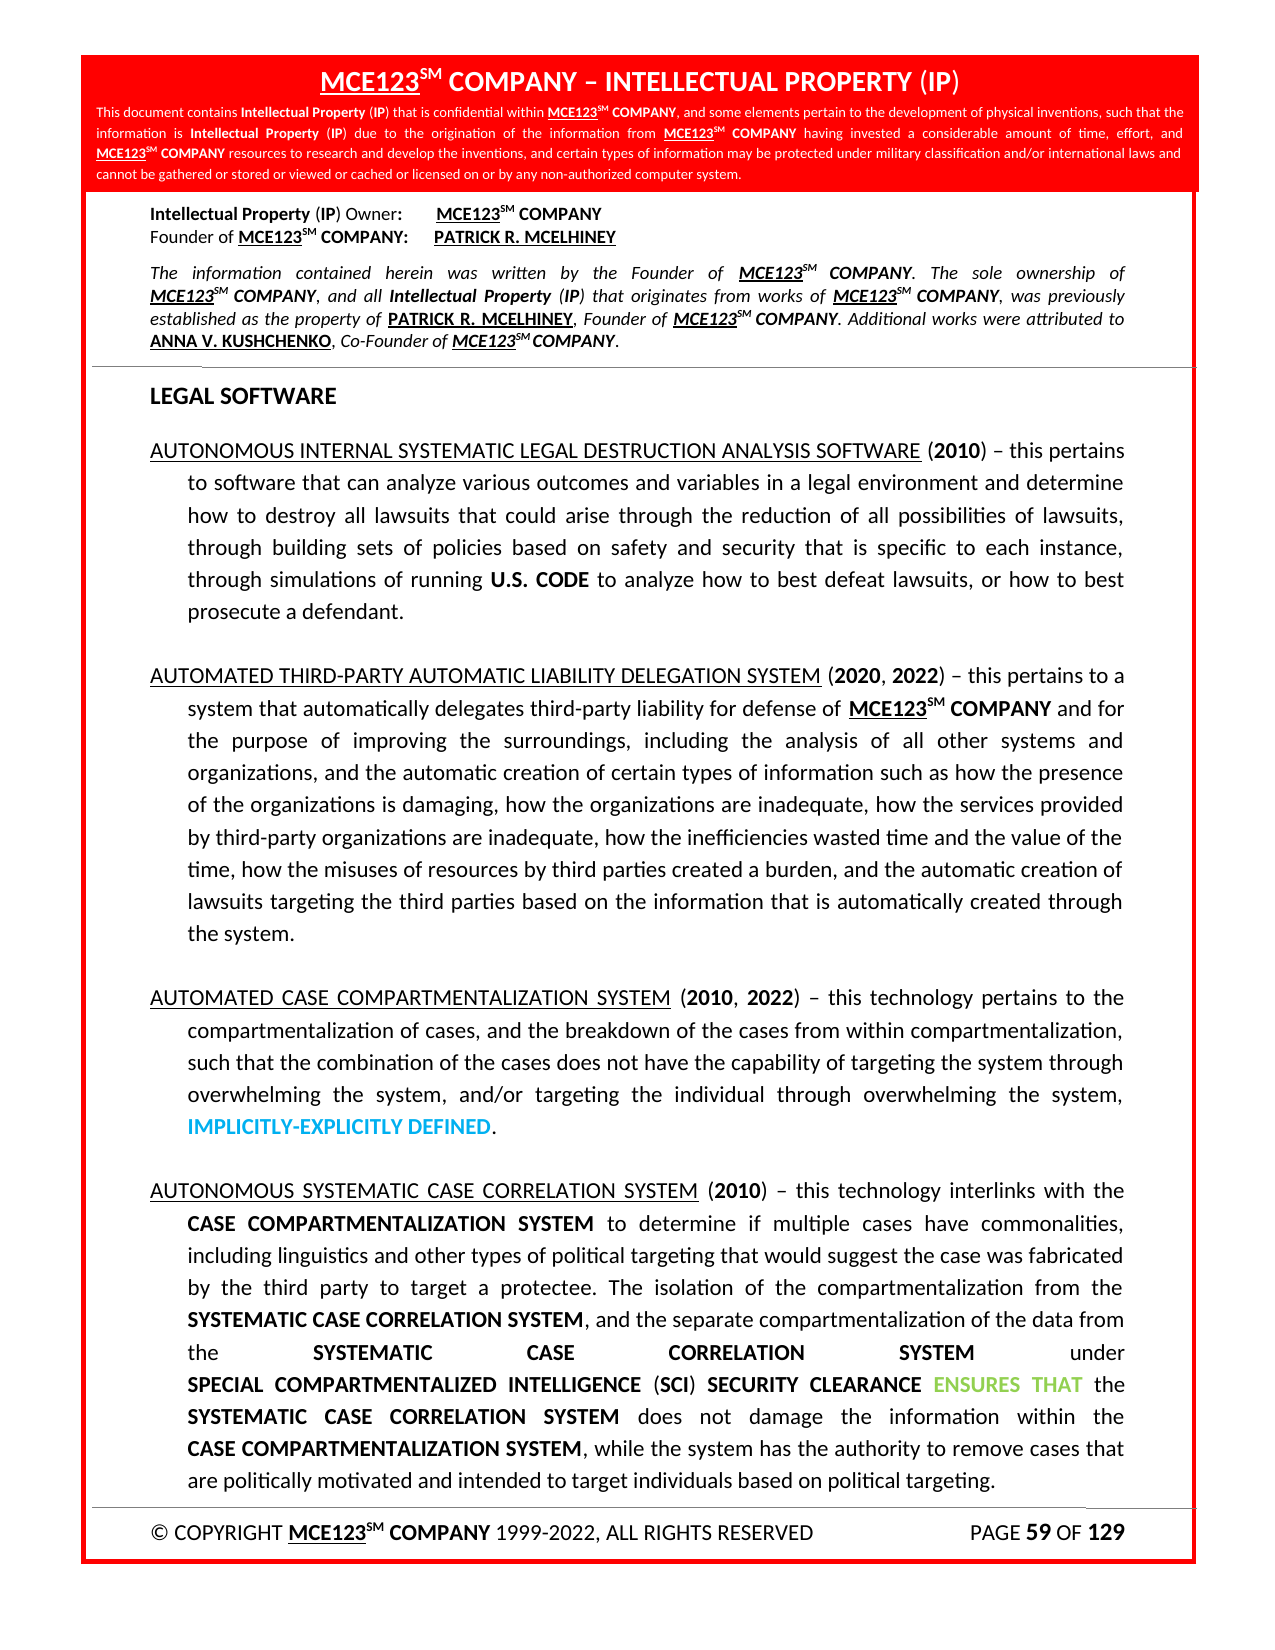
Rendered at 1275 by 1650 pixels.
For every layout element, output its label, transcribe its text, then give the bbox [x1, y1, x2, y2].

text LEGAL SOFTWARE [150, 381, 1125, 411]
text AUTONOMOUS INTERNAL SYSTEMATIC LEGAL DESTRUCTION ANALYSIS SOFTWARE (2010) – this pertains to software that can analyze various outcomes and variables in a legal environment and determine how to destroy all lawsuits that could arise through the reduction of all possibilities of lawsuits, through building sets of policies based on safety and security that is specific to each instance, through simulations of running U.S. CODE to analyze how to best defeat lawsuits, or how to best prosecute a defendant. [150, 436, 1125, 625]
text AUTONOMOUS SYSTEMATIC CASE CORRELATION SYSTEM (2010) – this technology interlinks with the CASE COMPARTMENTALIZATION SYSTEM to determine if multiple cases have commonalities, including linguistics and other types of political targeting that would suggest the case was fabricated by the third party to target a protectee. The isolation of the compartmentalization from the SYSTEMATIC CASE CORRELATION SYSTEM, and the separate compartmentalization of the data from the SYSTEMATIC CASE CORRELATION SYSTEM under SPECIAL COMPARTMENTALIZED INTELLIGENCE (SCI) SECURITY CLEARANCE ENSURES THAT the SYSTEMATIC CASE CORRELATION SYSTEM does not damage the information within the CASE COMPARTMENTALIZATION SYSTEM, while the system has the authority to remove cases that are politically motivated and intended to target individuals based on political targeting. [150, 1177, 1125, 1494]
text AUTOMATED THIRD-PARTY AUTOMATIC LIABILITY DELEGATION SYSTEM (2020, 2022) – this pertains to a system that automatically delegates third-party liability for defense of MCE123SM COMPANY and for the purpose of improving the surroundings, including the analysis of all other systems and organizations, and the automatic creation of certain types of information such as how the presence of the organizations is damaging, how the organizations are inadequate, how the services provided by third-party organizations are inadequate, how the inefficiencies wasted time and the value of the time, how the misuses of resources by third parties created a burden, and the automatic creation of lawsuits targeting the third parties based on the information that is automatically created through the system. [150, 662, 1125, 947]
text AUTOMATED CASE COMPARTMENTALIZATION SYSTEM (2010, 2022) – this technology pertains to the compartmentalization of cases, and the breakdown of the cases from within compartmentalization, such that the combination of the cases does not have the capability of targeting the system through overwhelming the system, and/or targeting the individual through overwhelming the system, IMPLICITLY-EXPLICITLY DEFINED. [150, 983, 1125, 1140]
